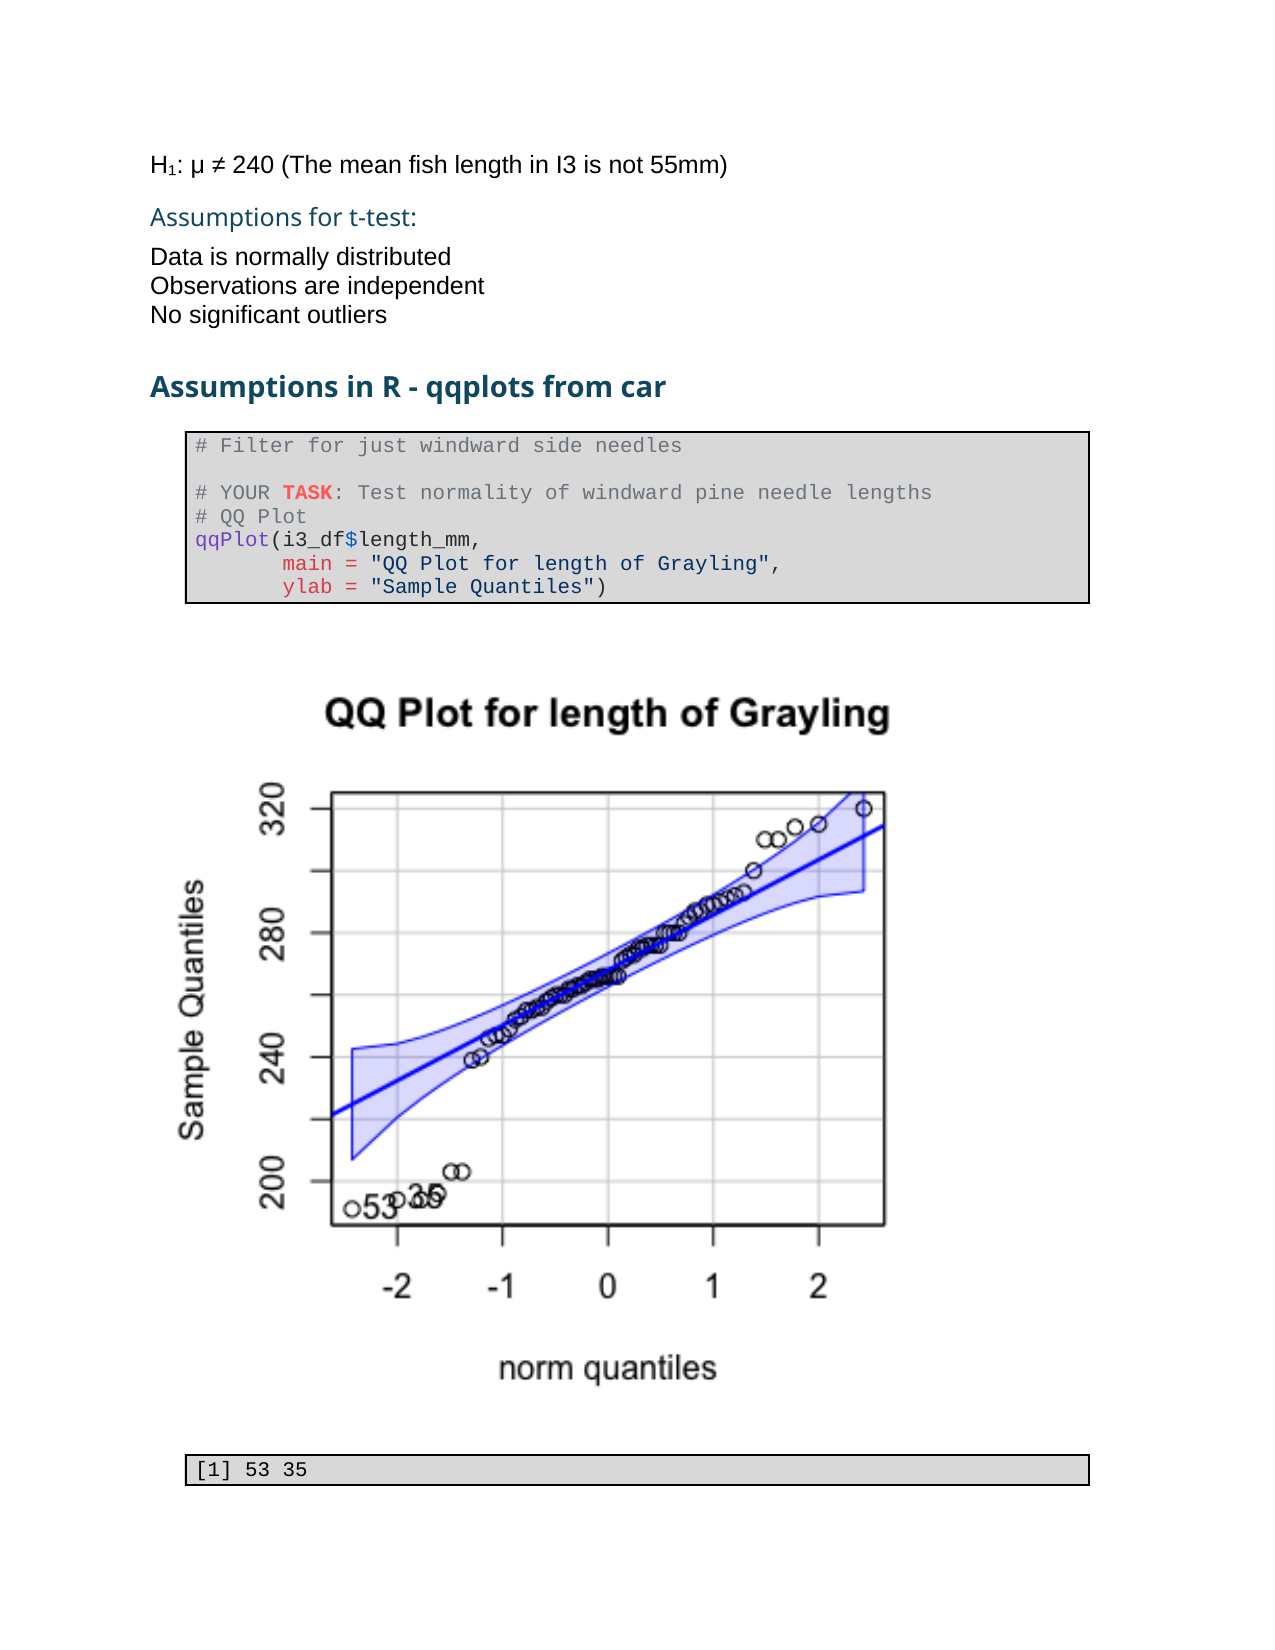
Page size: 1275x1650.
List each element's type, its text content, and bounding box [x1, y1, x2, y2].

subtitle Assumptions for t-test: [150, 200, 1125, 234]
text [1] 53 35 [187, 1456, 1088, 1484]
subtitle Assumptions in R - qqplots from car [150, 366, 1125, 406]
text # Filter for just windward side needles # YOUR TASK: Test normality of windward pine needle lengths # QQ Plot qqPlot(i3_df$length_mm, main = "QQ Plot for length of Grayling", ylab = "Sample Quantiles") [187, 433, 1088, 602]
text H₁: μ ≠ 240 (The mean fish length in I3 is not 55mm) [150, 150, 1125, 179]
picture [168, 629, 969, 1430]
